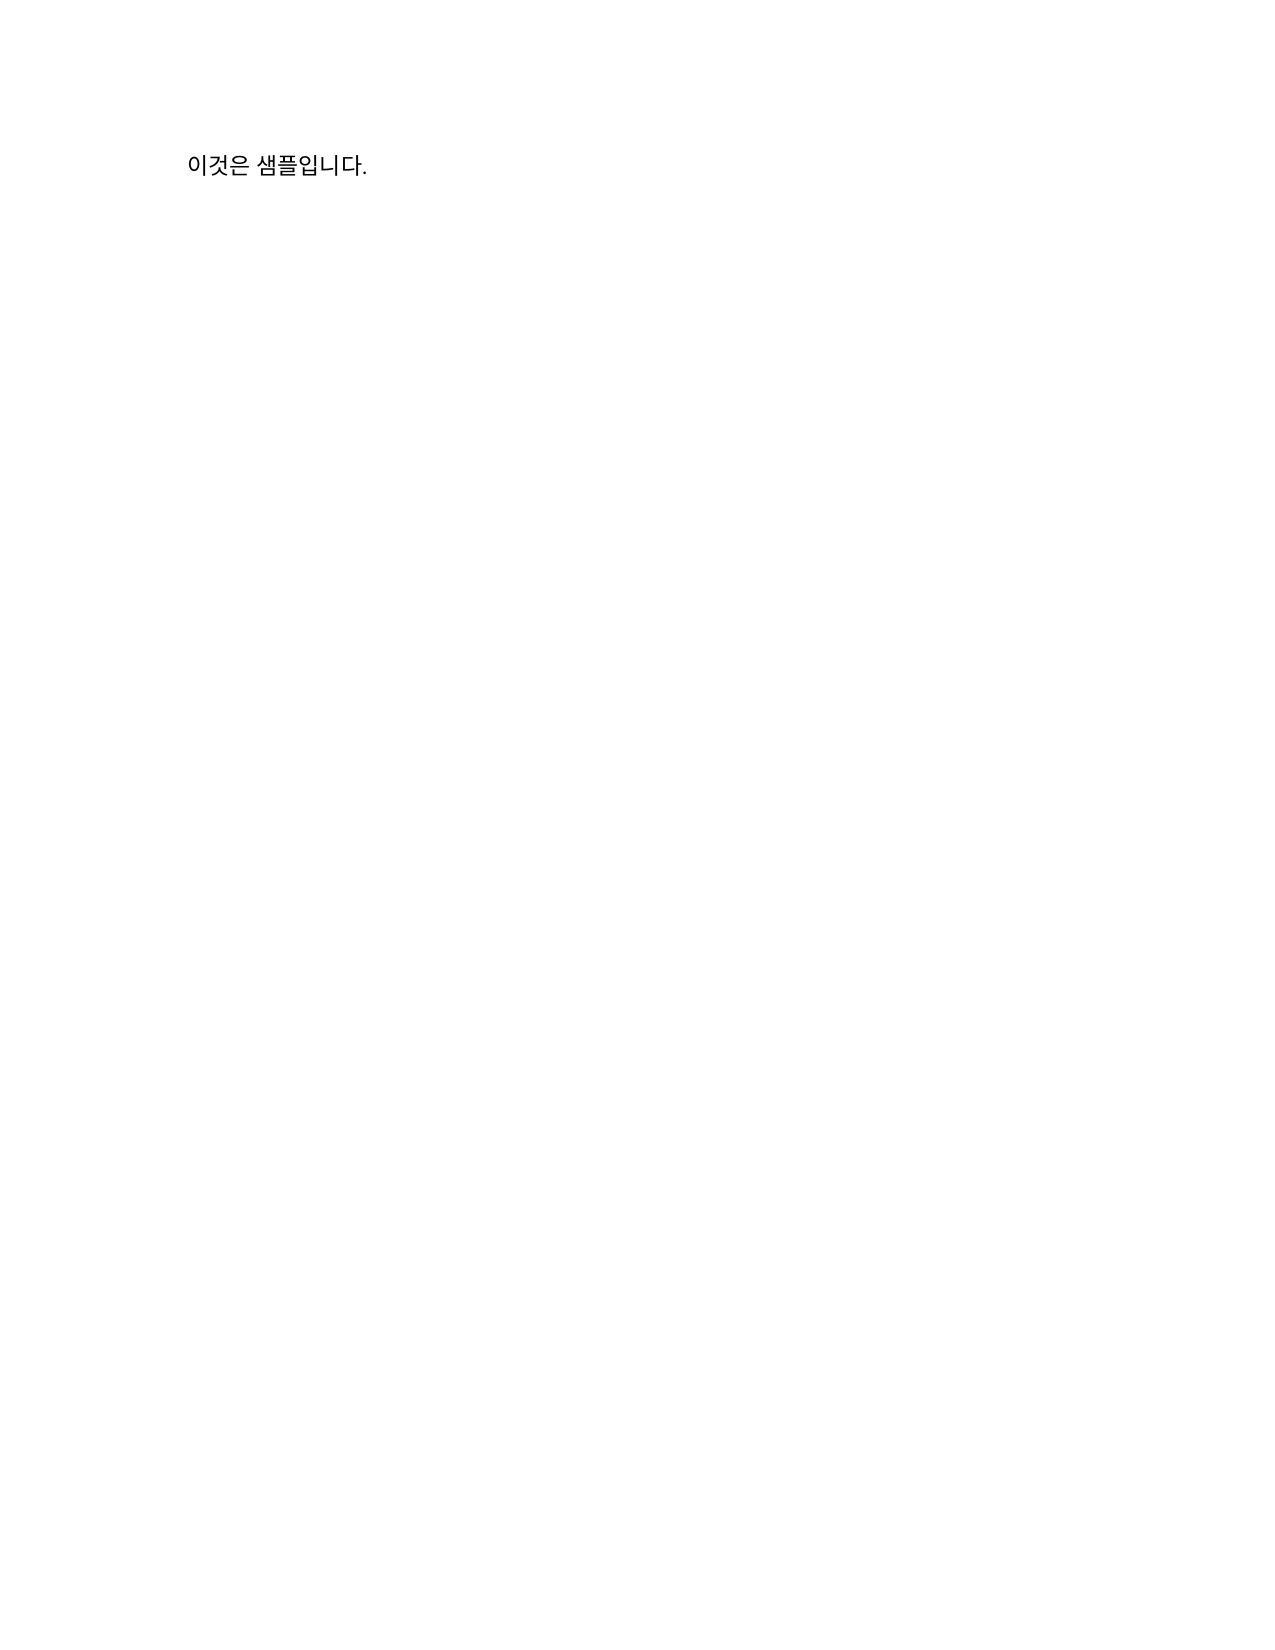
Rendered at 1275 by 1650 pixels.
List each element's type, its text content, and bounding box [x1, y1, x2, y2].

text 이것은 샘플입니다. [187, 150, 1087, 181]
